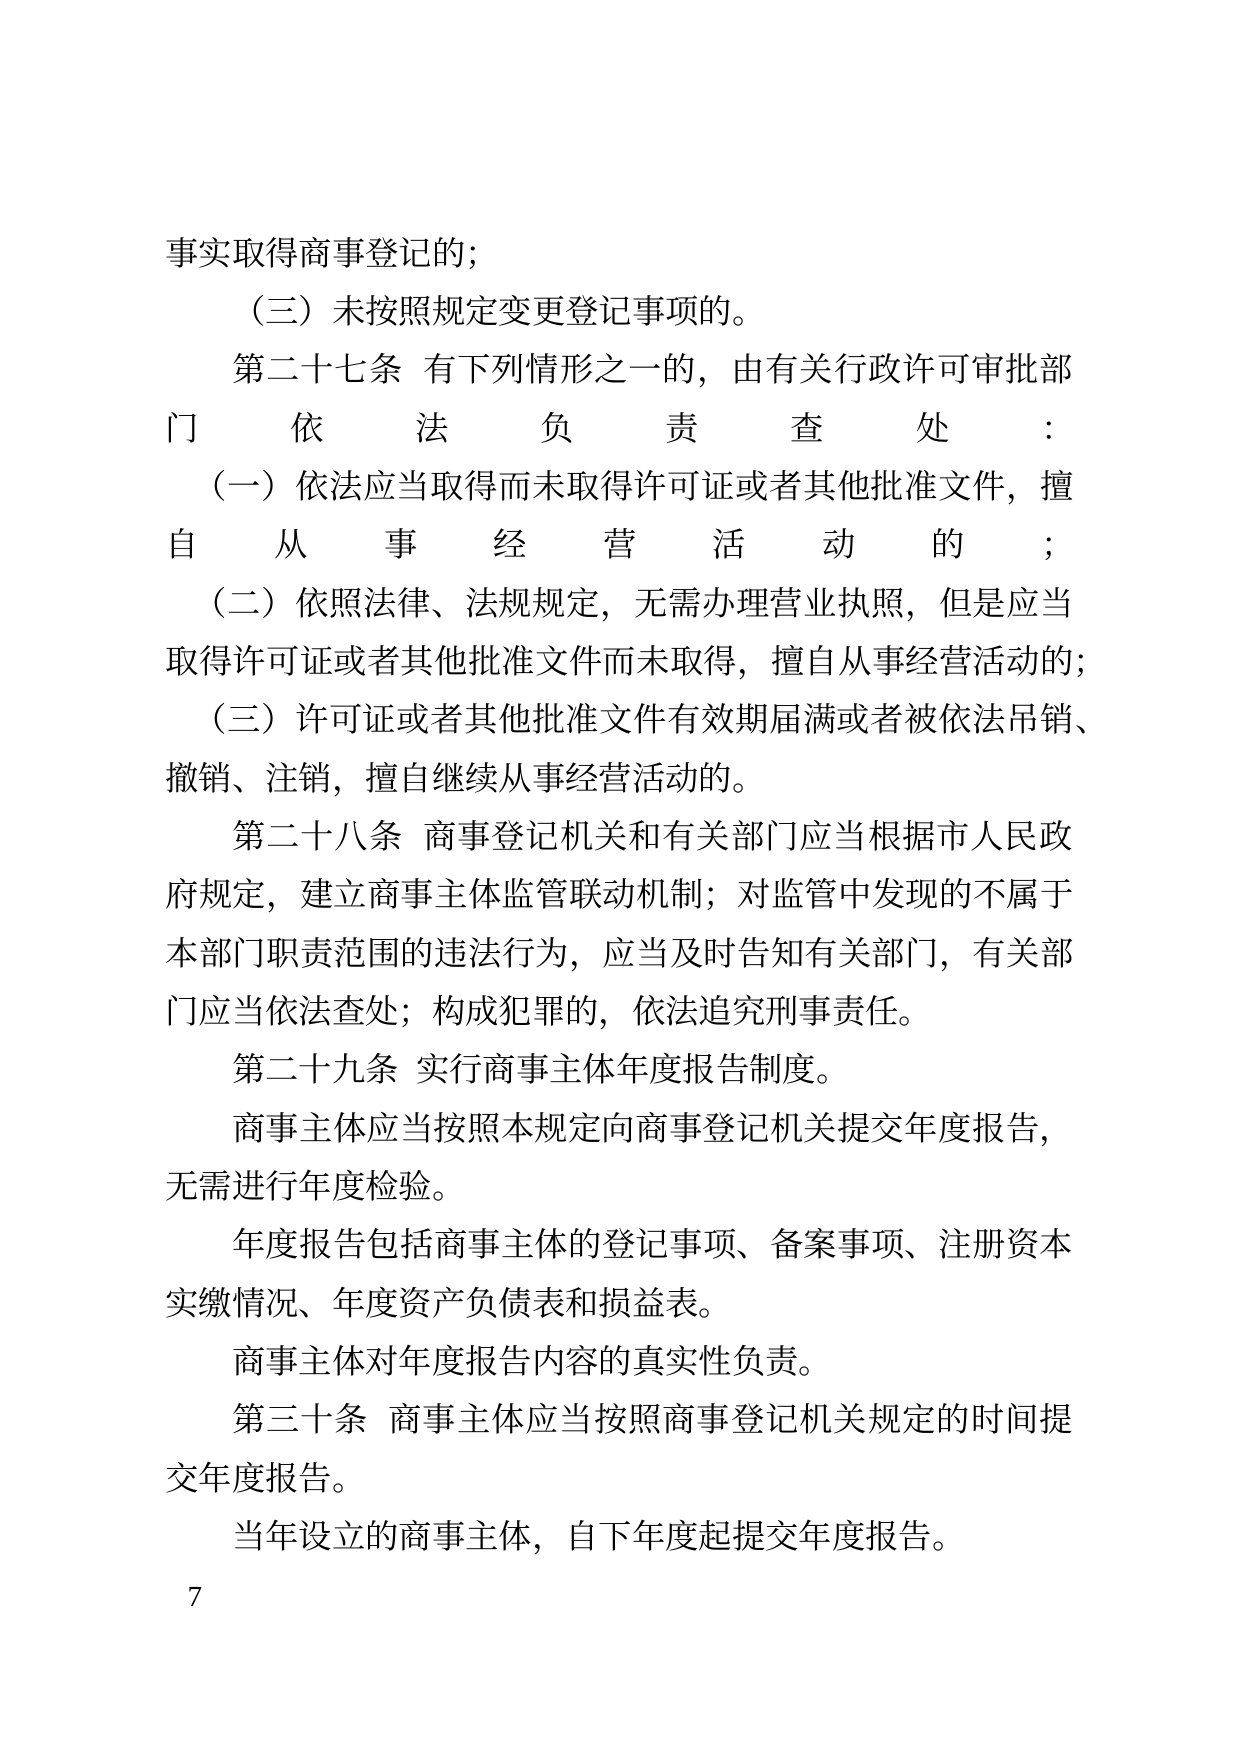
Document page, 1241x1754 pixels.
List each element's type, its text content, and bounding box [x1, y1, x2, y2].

text 第二十九条 实行商事主体年度报告制度。 [165, 1035, 1075, 1093]
text 年度报告包括商事主体的登记事项、备案事项、注册资本实缴情况、年度资产负债表和损益表。 [165, 1210, 1075, 1327]
text 商事主体对年度报告内容的真实性负责。 [165, 1327, 1075, 1385]
text 商事主体应当按照本规定向商事登记机关提交年度报告，无需进行年度检验。 [165, 1093, 1075, 1210]
text 第三十条 商事主体应当按照商事登记机关规定的时间提交年度报告。 [165, 1385, 1075, 1502]
text 第二十七条 有下列情形之一的，由有关行政许可审批部门依法负责查处： （一）依法应当取得而未取得许可证或者其他批准文件，擅自从事经营活动的； （二）依照法律、法规规定，无需办理营业执照，但是应当取得许可证或者其他批准文件而未取得，擅自从事经营活动的； （三）许可证或者其他批准文件有效期届满或者被依法吊销、撤销、注销，擅自继续从事经营活动的。 [165, 335, 1075, 802]
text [165, 218, 1075, 277]
text 当年设立的商事主体，自下年度起提交年度报告。 [165, 1502, 1075, 1560]
text 第二十八条 商事登记机关和有关部门应当根据市人民政府规定，建立商事主体监管联动机制；对监管中发现的不属于本部门职责范围的违法行为，应当及时告知有关部门，有关部门应当依法查处；构成犯罪的，依法追究刑事责任。 [165, 802, 1075, 1035]
text （三）未按照规定变更登记事项的。 [165, 277, 1075, 335]
